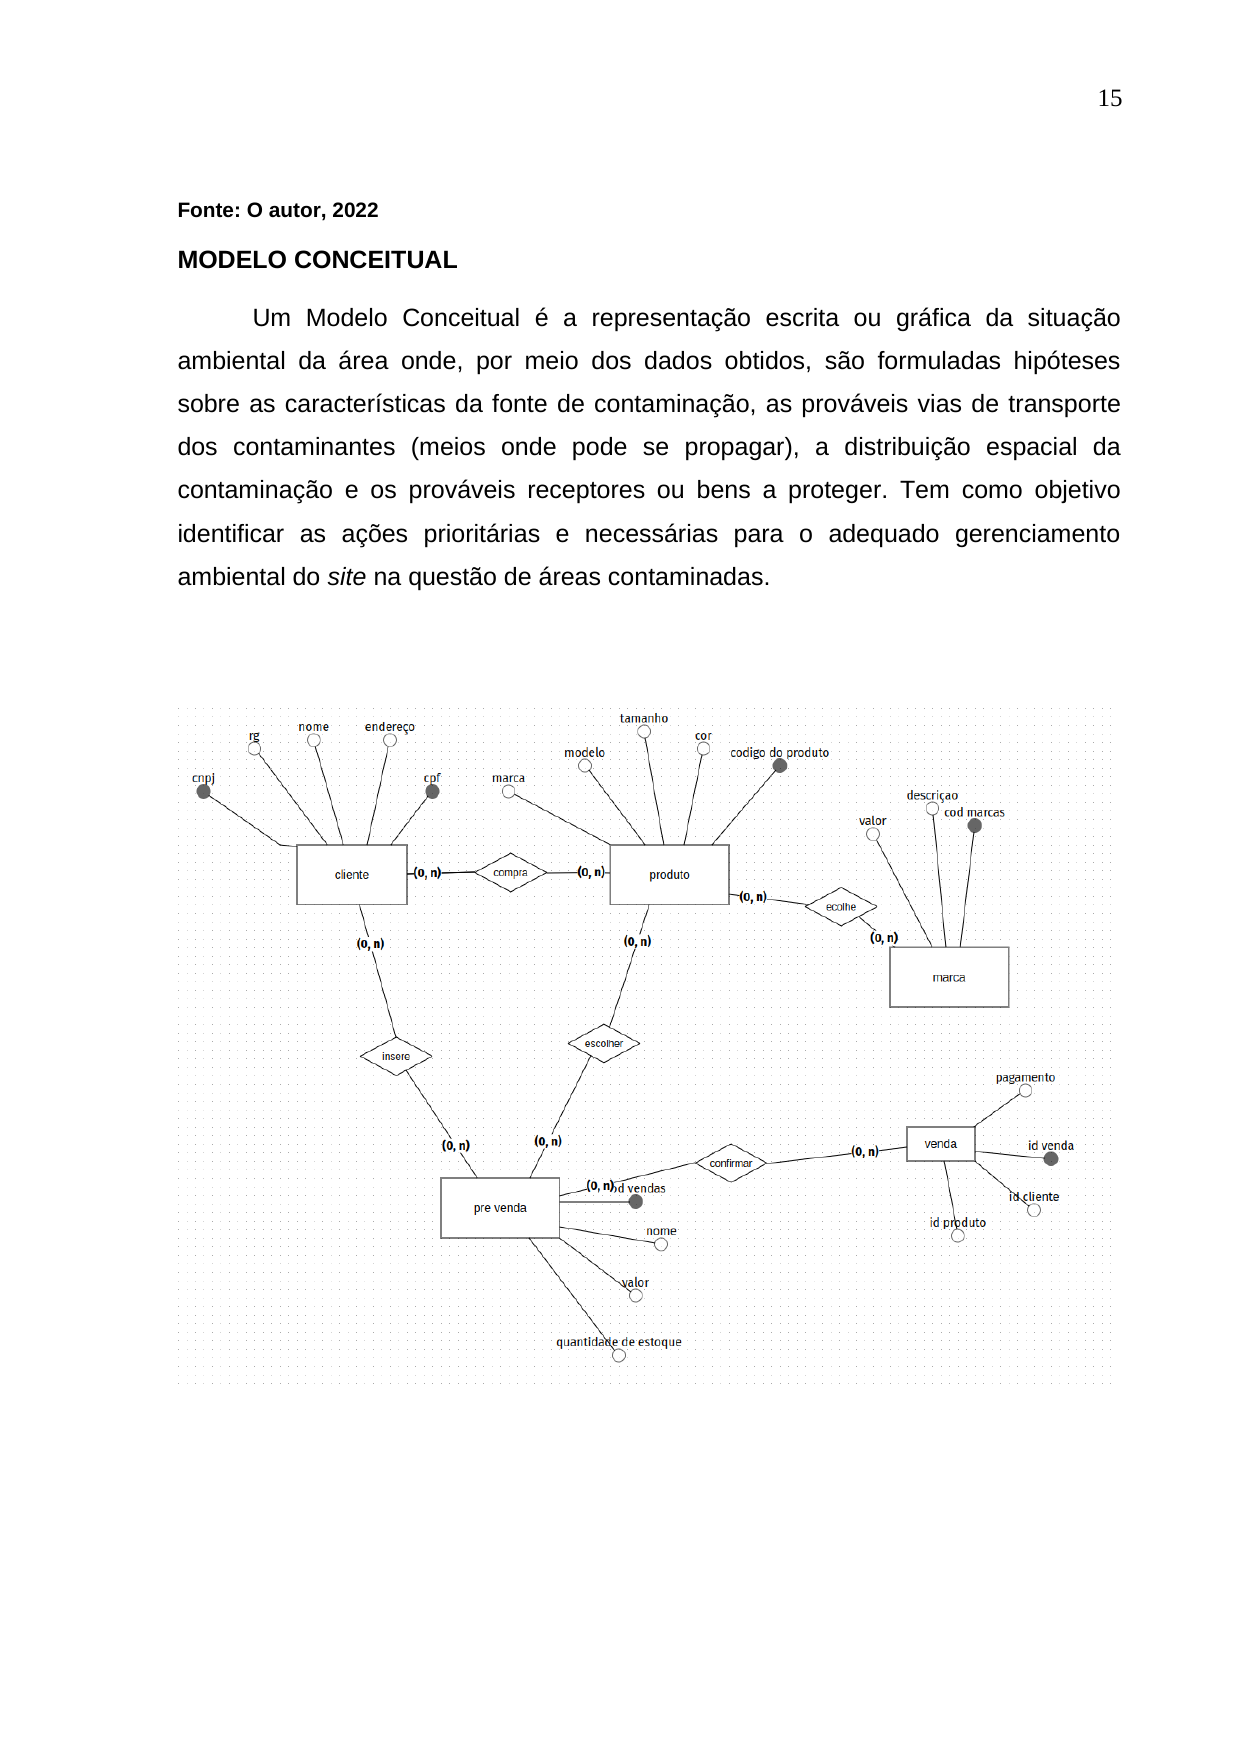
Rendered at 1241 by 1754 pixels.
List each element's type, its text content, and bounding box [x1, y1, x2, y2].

text Fonte: O autor, 2022 [177, 198, 1122, 222]
picture [176, 705, 1115, 1387]
text MODELO CONCEITUAL [177, 246, 1122, 274]
text Um Modelo Conceitual é a representação escrita ou gráfica da situação ambiental da área onde, por meio dos dados obtidos, são formuladas hipóteses sobre as características da fonte de contaminação, as prováveis vias de transporte dos contaminantes (meios onde pode se propagar), a distribuição espacial da contaminação e os prováveis receptores ou bens a proteger. Tem como objetivo identificar as ações prioritárias e necessárias para o adequado gerenciamento ambiental do site na questão de áreas contaminadas. [177, 303, 1122, 591]
